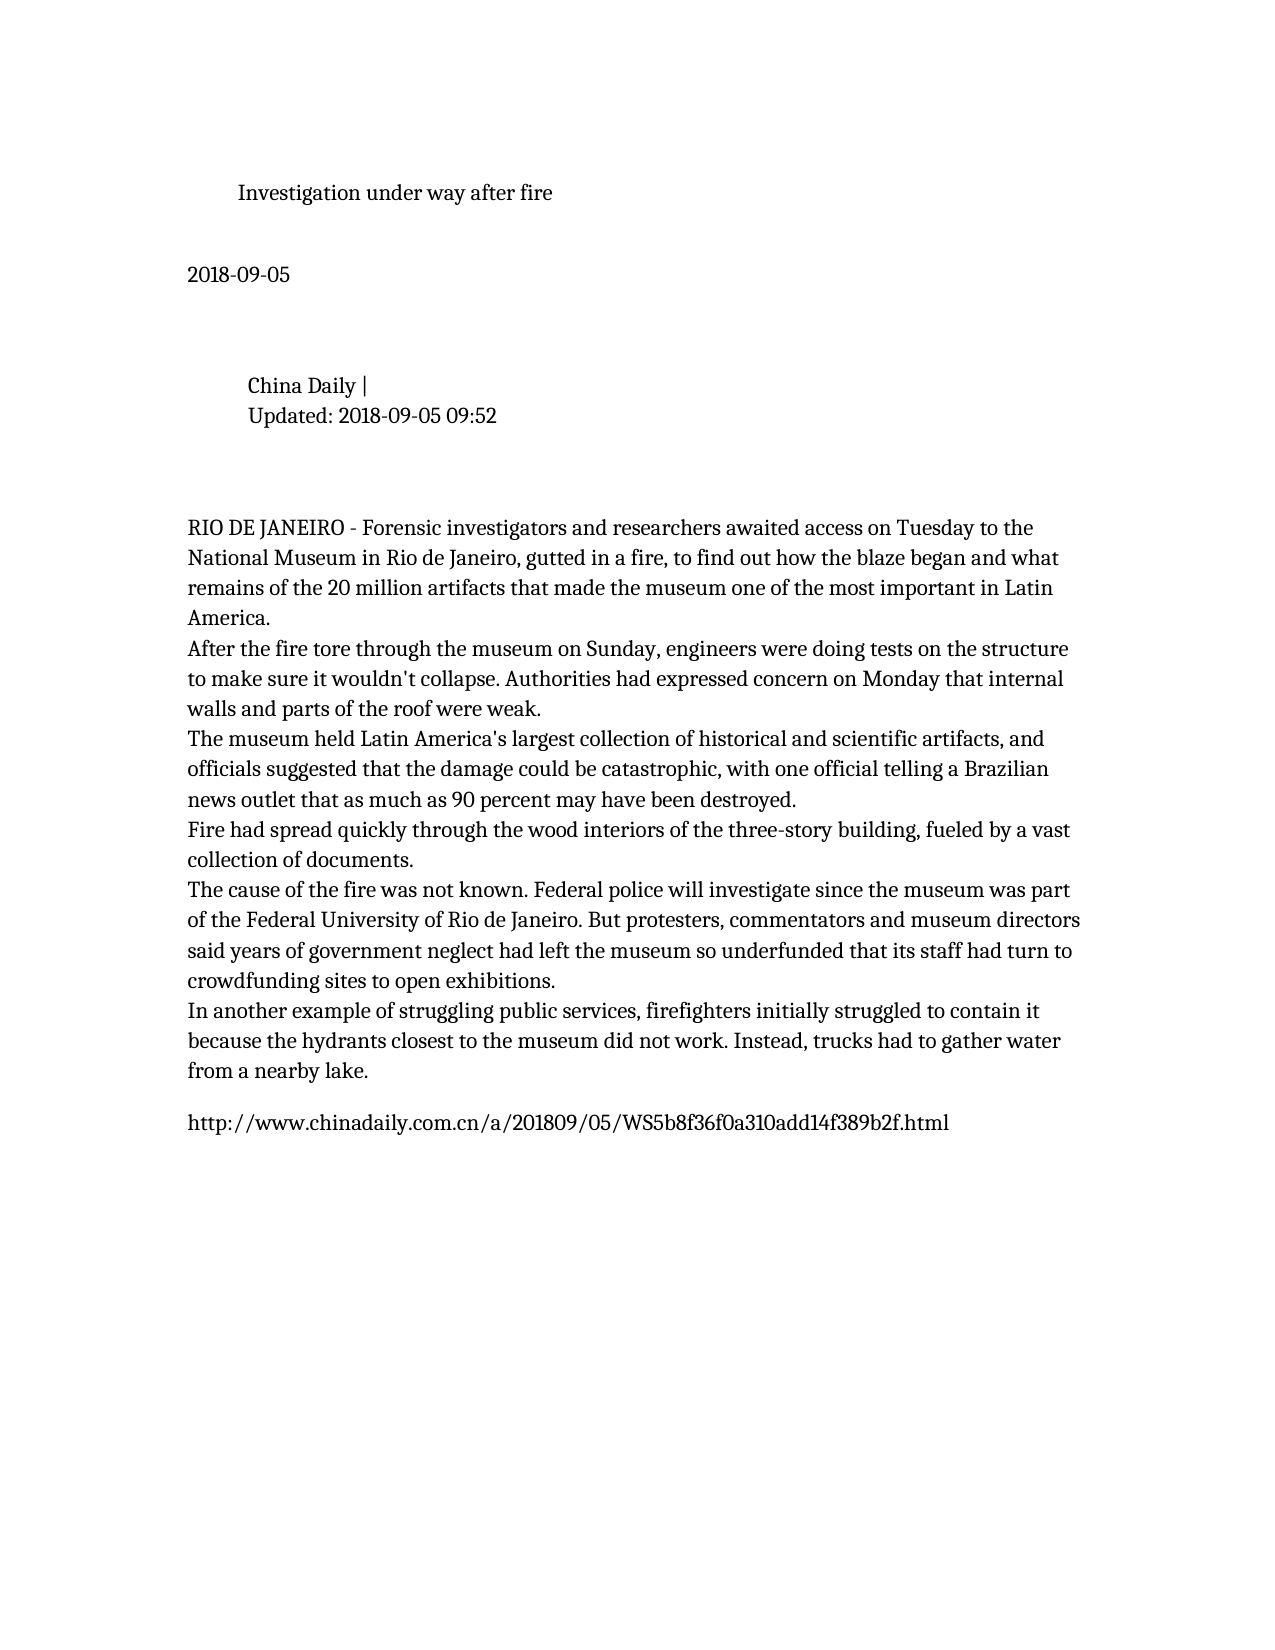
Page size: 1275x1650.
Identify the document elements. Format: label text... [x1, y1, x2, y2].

text 2018-09-05 [187, 261, 1087, 288]
text Investigation under way after fire [187, 150, 1087, 237]
text China Daily | Updated: 2018-09-05 09:52 [187, 312, 1087, 460]
text RIO DE JANEIRO - Forensic investigators and researchers awaited access on Tuesday to the National Museum in Rio de Janeiro, gutted in a fire, to find out how the blaze began and what remains of the 20 million artifacts that made the museum one of the most important in Latin America. After the fire tore through the museum on Sunday, engineers were doing tests on the structure to make sure it wouldn't collapse. Authorities had expressed concern on Monday that internal walls and parts of the roof were weak. The museum held Latin America's largest collection of historical and scientific artifacts, and officials suggested that the damage could be catastrophic, with one official telling a Brazilian news outlet that as much as 90 percent may have been destroyed. Fire had spread quickly through the wood interiors of the three-story building, fueled by a vast collection of documents. The cause of the fire was not known. Federal police will investigate since the museum was part of the Federal University of Rio de Janeiro. But protesters, commentators and museum directors said years of government neglect had left the museum so underfunded that its staff had turn to crowdfunding sites to open exhibitions. In another example of struggling public services, firefighters initially struggled to contain it because the hydrants closest to the museum did not work. Instead, trucks had to gather water from a nearby lake. [187, 484, 1087, 1085]
text http://www.chinadaily.com.cn/a/201809/05/WS5b8f36f0a310add14f389b2f.html [187, 1109, 1087, 1136]
